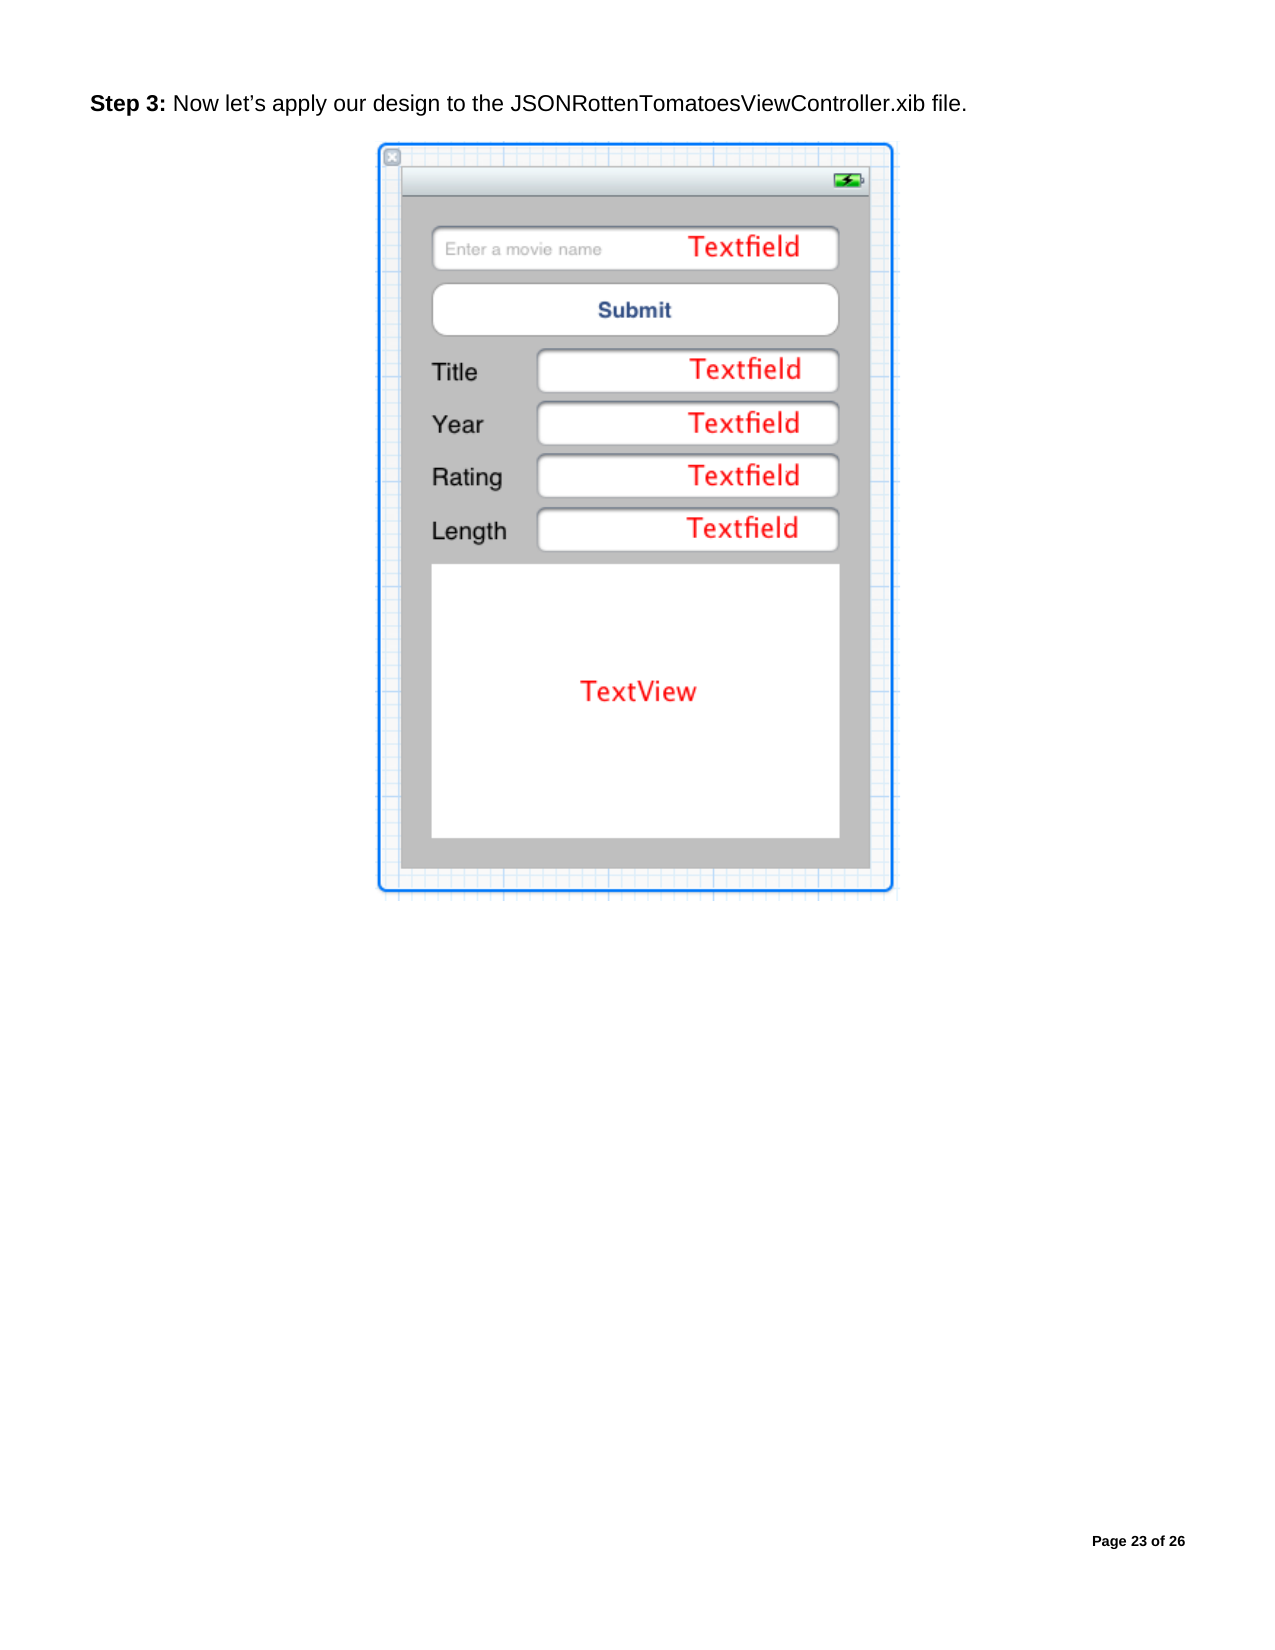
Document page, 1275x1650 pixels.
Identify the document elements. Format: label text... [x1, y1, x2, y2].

picture [375, 141, 901, 901]
text Step 3: Now let’s apply our design to the JSONRottenTomatoesViewController.xib file. [90, 90, 1185, 116]
